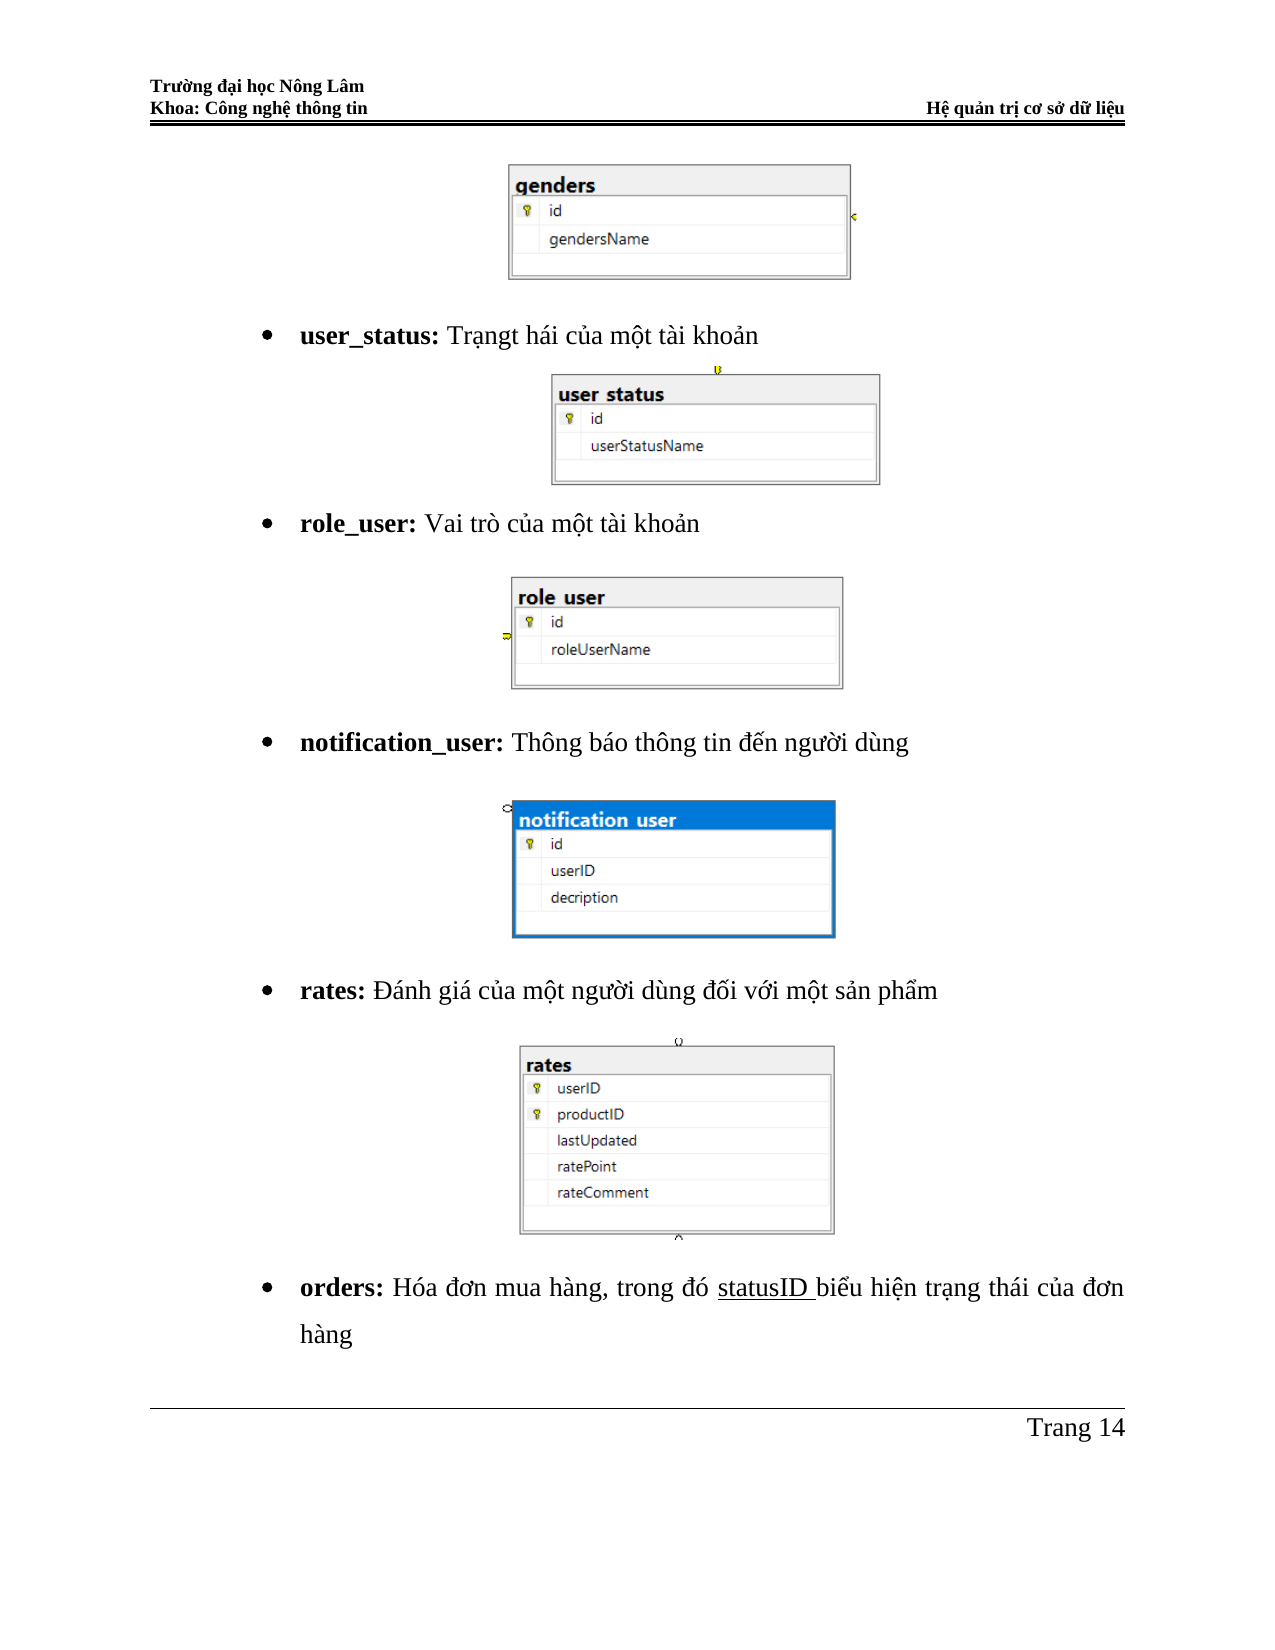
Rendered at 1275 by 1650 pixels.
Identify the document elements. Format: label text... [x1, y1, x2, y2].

picture [493, 150, 857, 287]
list role_user: Vai trò của một tài khoản [262, 507, 1125, 539]
list rates: Đánh giá của một người dùng đối với một sản phẩm [262, 974, 1125, 1006]
picture [512, 1038, 838, 1240]
list user_status: Trạngt hái của một tài khoản [262, 319, 1125, 350]
list notification_user: Thông báo thông tin đến người dùng [262, 726, 1125, 757]
picture [502, 789, 848, 943]
picture [539, 366, 886, 492]
list orders: Hóa đơn mua hàng, trong đó statusID biểu hiện trạng thái của đơn hàng [262, 1271, 1125, 1349]
picture [502, 571, 848, 694]
